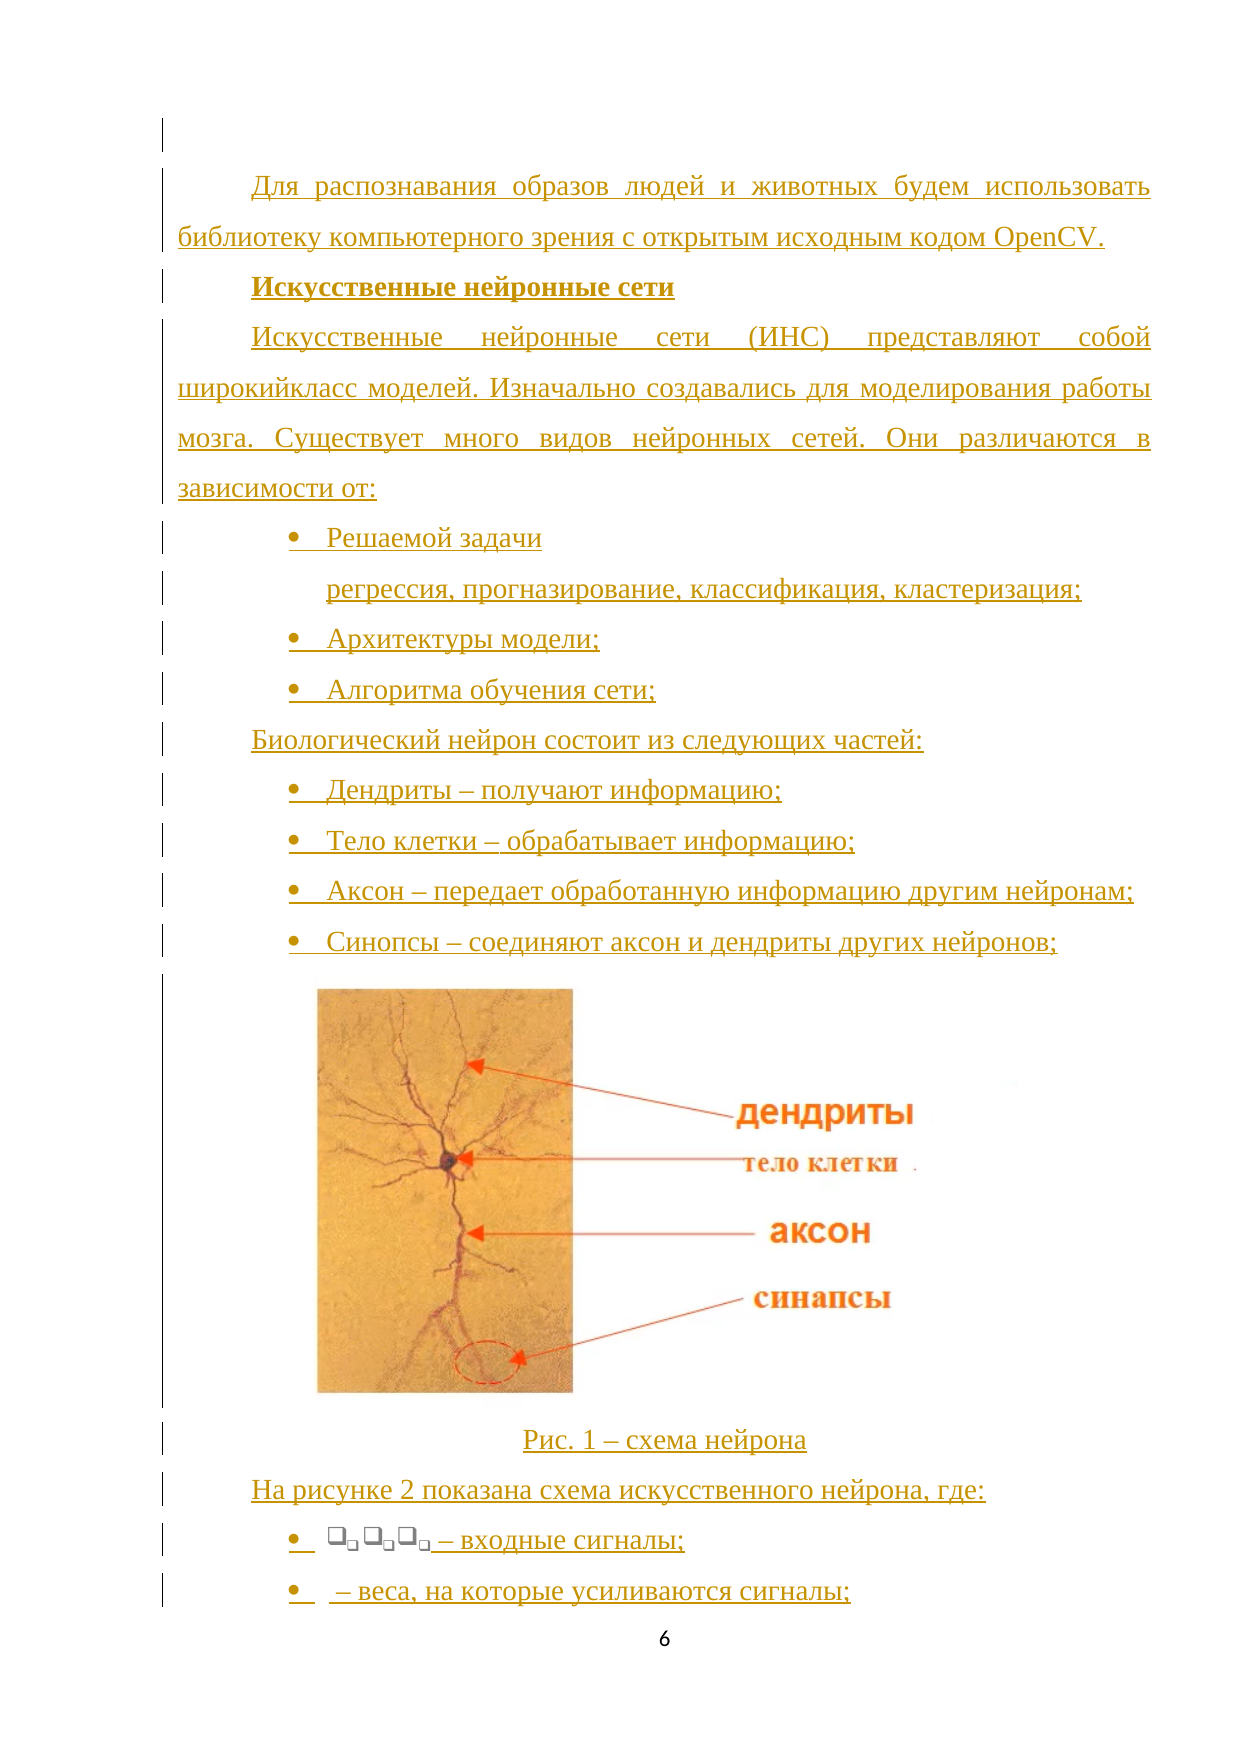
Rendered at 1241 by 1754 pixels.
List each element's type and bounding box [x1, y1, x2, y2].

picture [310, 974, 1019, 1408]
